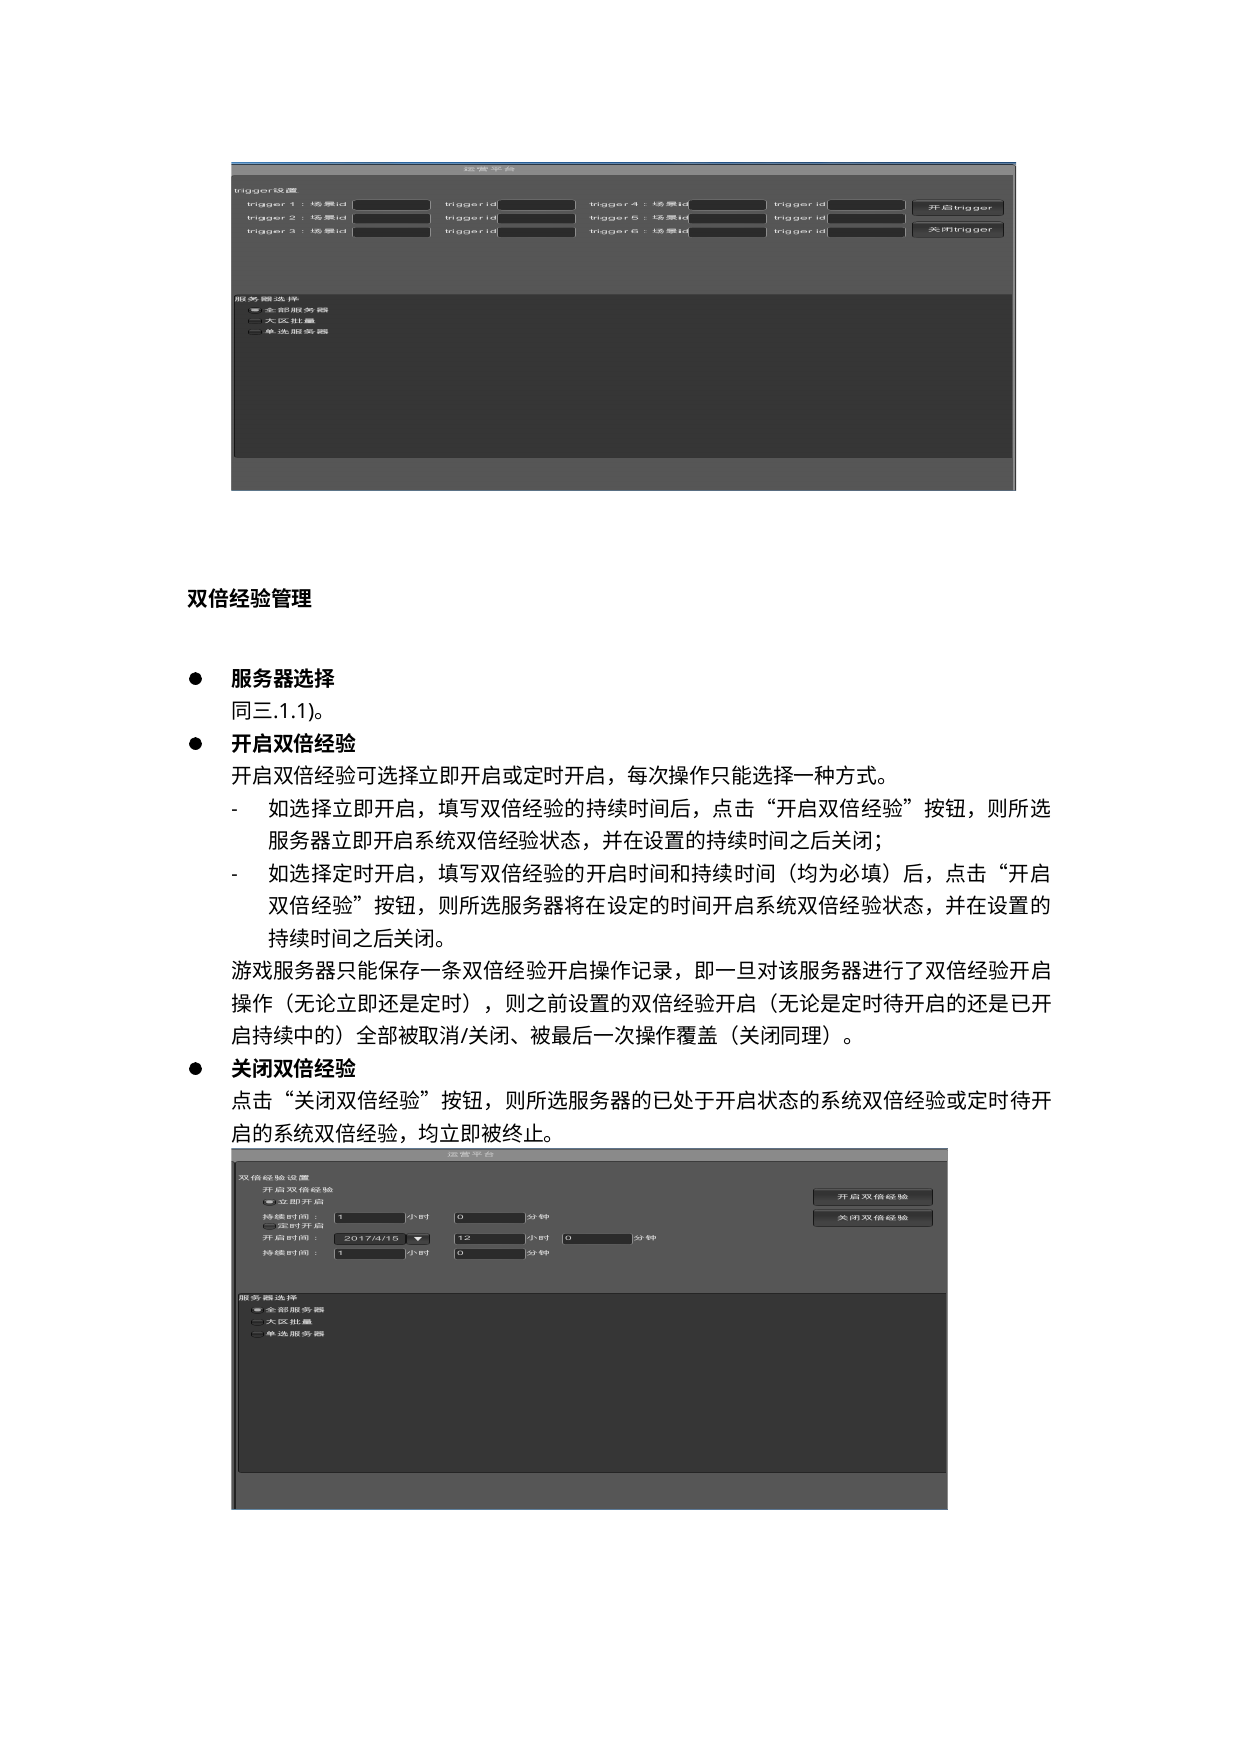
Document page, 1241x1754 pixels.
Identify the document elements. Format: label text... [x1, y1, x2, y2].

list 开启双倍经验可选择立即开启或定时开启，每次操作只能选择一种方式。 [231, 758, 1053, 791]
picture [231, 1148, 948, 1510]
list 开启双倍经验 [187, 726, 1053, 758]
list 关闭双倍经验 [187, 1051, 1053, 1083]
subtitle 双倍经验管理 [187, 581, 1053, 614]
list 同三.1.1)。 [231, 693, 1053, 726]
list 如选择定时开启，填写双倍经验的开启时间和持续时间（均为必填）后，点击“开启双倍经验”按钮，则所选服务器将在设定的时间开启系统双倍经验状态，并在设置的持续时间之后关闭。 [231, 856, 1053, 953]
picture [231, 162, 1017, 491]
list 如选择立即开启，填写双倍经验的持续时间后，点击“开启双倍经验”按钮，则所选服务器立即开启系统双倍经验状态，并在设置的持续时间之后关闭； [231, 791, 1053, 856]
list 服务器选择 [187, 661, 1053, 693]
list 游戏服务器只能保存一条双倍经验开启操作记录，即一旦对该服务器进行了双倍经验开启操作（无论立即还是定时），则之前设置的双倍经验开启（无论是定时待开启的还是已开启持续中的）全部被取消/关闭、被最后一次操作覆盖（关闭同理）。 [231, 953, 1053, 1051]
list 点击“关闭双倍经验”按钮，则所选服务器的已处于开启状态的系统双倍经验或定时待开启的系统双倍经验，均立即被终止。 [231, 1083, 1053, 1148]
